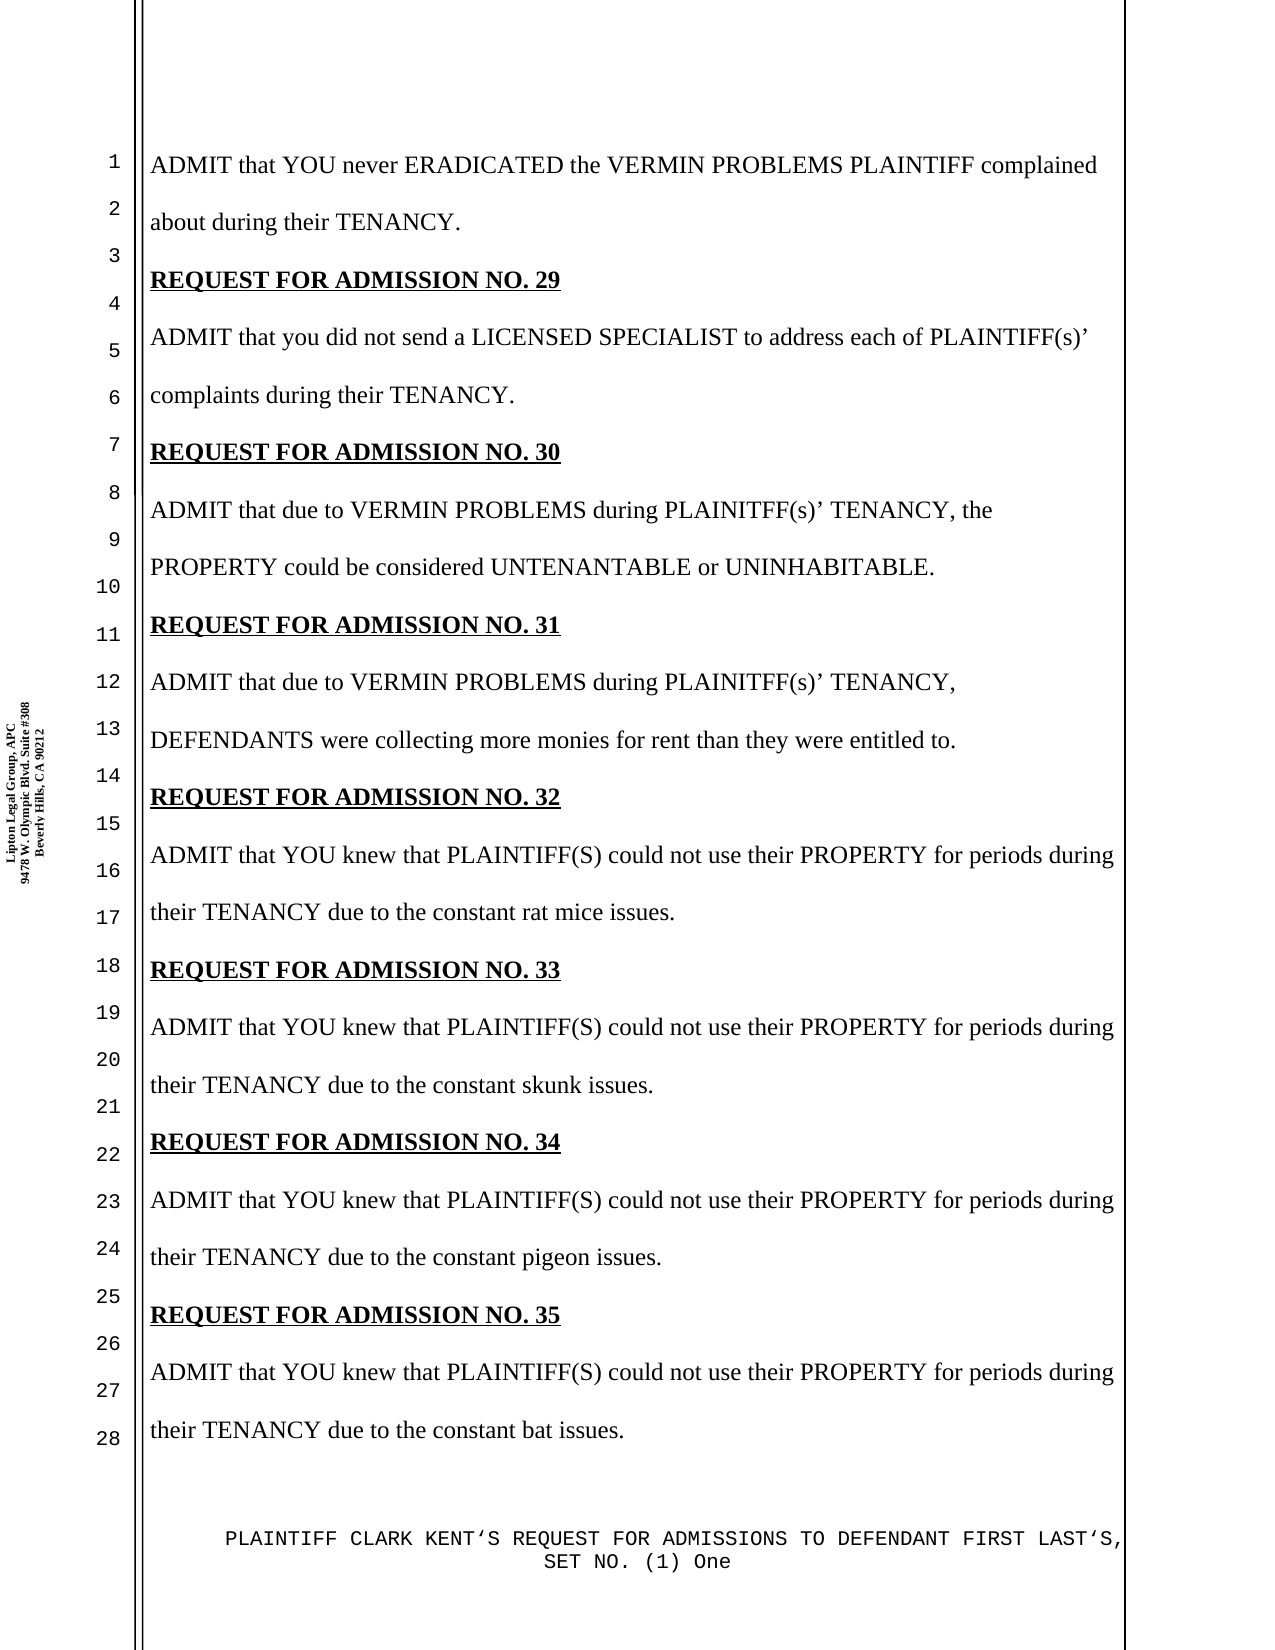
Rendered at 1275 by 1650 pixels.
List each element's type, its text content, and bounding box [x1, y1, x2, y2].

text ADMIT that YOU never ERADICATED the VERMIN PROBLEMS PLAINTIFF complained about during their TENANCY. [150, 150, 1125, 236]
text ADMIT that YOU knew that PLAINTIFF(S) could not use their PROPERTY for periods during their TENANCY due to the constant bat issues. [150, 1357, 1125, 1444]
text ADMIT that YOU knew that PLAINTIFF(S) could not use their PROPERTY for periods during their TENANCY due to the constant pigeon issues. [150, 1185, 1125, 1271]
text REQUEST FOR ADMISSION NO. 34 [150, 1127, 1125, 1156]
text ADMIT that YOU knew that PLAINTIFF(S) could not use their PROPERTY for periods during their TENANCY due to the constant rat mice issues. [150, 840, 1125, 926]
text ADMIT that YOU knew that PLAINTIFF(S) could not use their PROPERTY for periods during their TENANCY due to the constant skunk issues. [150, 1012, 1125, 1099]
text ADMIT that due to VERMIN PROBLEMS during PLAINITFF(s)’ TENANCY, the PROPERTY could be considered UNTENANTABLE or UNINHABITABLE. [150, 495, 1125, 581]
text REQUEST FOR ADMISSION NO. 33 [150, 955, 1125, 984]
text REQUEST FOR ADMISSION NO. 35 [150, 1300, 1125, 1329]
text REQUEST FOR ADMISSION NO. 29 [150, 265, 1125, 294]
text ADMIT that you did not send a LICENSED SPECIALIST to address each of PLAINTIFF(s)’ complaints during their TENANCY. [150, 322, 1125, 409]
text REQUEST FOR ADMISSION NO. 32 [150, 782, 1125, 811]
text ADMIT that due to VERMIN PROBLEMS during PLAINITFF(s)’ TENANCY, DEFENDANTS were collecting more monies for rent than they were entitled to. [150, 667, 1125, 754]
text REQUEST FOR ADMISSION NO. 30 [150, 437, 1125, 466]
text REQUEST FOR ADMISSION NO. 31 [150, 610, 1125, 639]
